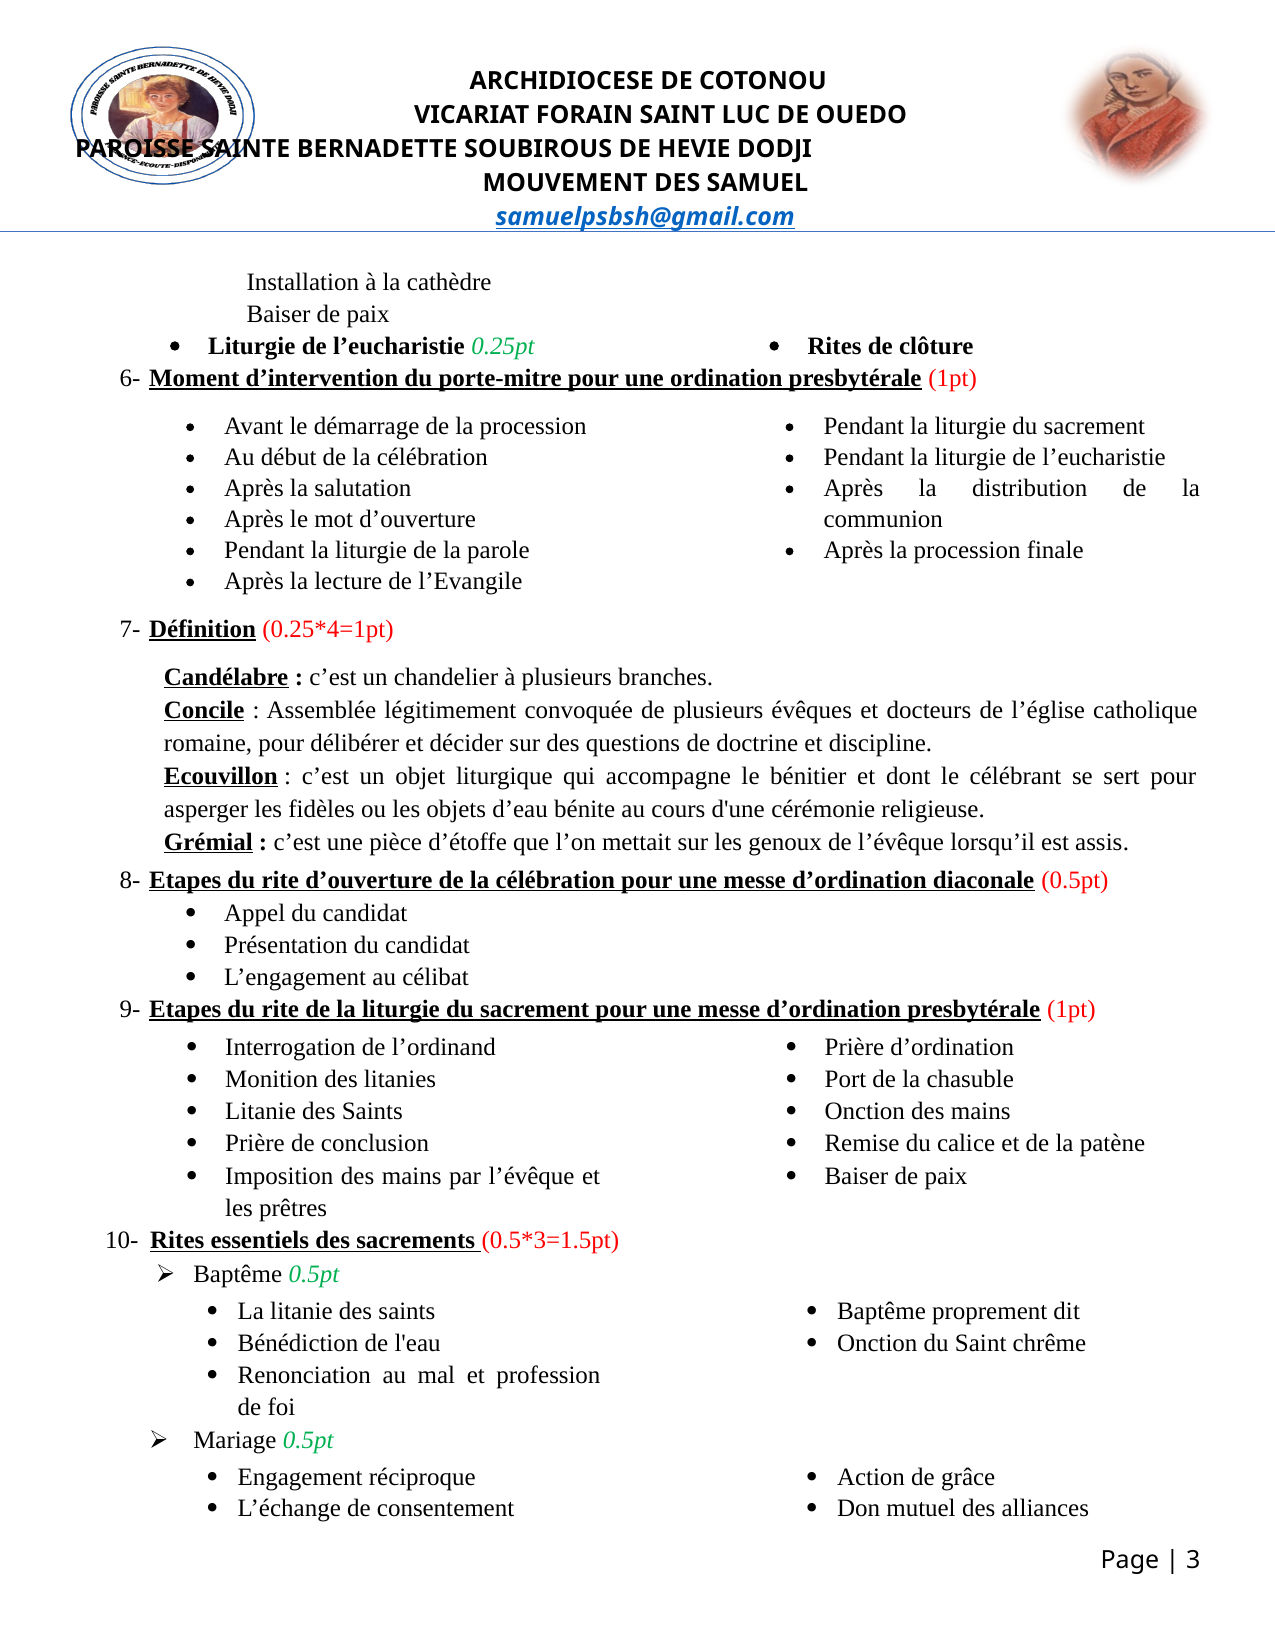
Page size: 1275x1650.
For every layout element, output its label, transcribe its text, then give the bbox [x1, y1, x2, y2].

list Onction des mains [787, 1096, 1200, 1125]
list Baptême proprement dit [807, 1296, 1200, 1325]
list Baptême 0.5pt [156, 1259, 1198, 1287]
list Après la salutation [186, 473, 601, 502]
text Ecouvillon : c’est un objet liturgique qui accompagne le bénitier et dont le célébrant se sert pour asperger les fidèles ou les objets d’eau bénite au cours d'une cérémonie religieuse. [164, 761, 1198, 823]
list Don mutuel des alliances [807, 1493, 1200, 1522]
text Baiser de paix [246, 299, 1200, 328]
list Baiser de paix [787, 1161, 1200, 1189]
text Candélabre : c’est un chandelier à plusieurs branches. [89, 662, 1198, 691]
text Concile : Assemblée légitimement convoquée de plusieurs évêques et docteurs de l’église catholique romaine, pour délibérer et décider sur des questions de doctrine et discipline. [164, 695, 1198, 757]
list Rites de clôture [770, 331, 1200, 360]
list Après la procession finale [786, 535, 1200, 564]
list Remise du calice et de la patène [787, 1128, 1200, 1157]
list Pendant la liturgie de la parole [186, 535, 601, 564]
list Pendant la liturgie du sacrement [786, 411, 1200, 440]
list Imposition des mains par l’évêque et les prêtres [187, 1161, 601, 1222]
list Etapes du rite de la liturgie du sacrement pour une messe d’ordination presbytérale (1pt) [119, 994, 1198, 1023]
list Définition (0.25*4=1pt) [119, 614, 1200, 643]
list Liturgie de l’eucharistie 0.25pt [170, 331, 601, 360]
list Rites essentiels des sacrements (0.5*3=1.5pt) [105, 1226, 1198, 1254]
text Installation à la cathèdre [246, 267, 1200, 296]
list Avant le démarrage de la procession [186, 411, 601, 440]
list Pendant la liturgie de l’eucharistie [786, 442, 1200, 471]
list Après la distribution de la communion [786, 473, 1200, 533]
list Au début de la célébration [186, 442, 601, 471]
picture [47, 29, 281, 204]
list Engagement réciproque [208, 1462, 601, 1491]
list Après le mot d’ouverture [186, 504, 601, 533]
list Port de la chasuble [787, 1064, 1200, 1093]
list La litanie des saints [208, 1296, 601, 1325]
list L’engagement au célibat [186, 962, 1200, 991]
list Etapes du rite d’ouverture de la célébration pour une messe d’ordination diaconale (0.5pt) [119, 865, 1196, 893]
list Monition des litanies [187, 1064, 601, 1093]
list Bénédiction de l'eau [208, 1328, 601, 1357]
list Renonciation au mal et profession de foi [208, 1360, 601, 1421]
list Présentation du candidat [186, 930, 1200, 959]
list Interrogation de l’ordinand [187, 1032, 601, 1061]
picture [1089, 71, 1185, 160]
list Moment d’intervention du porte-mitre pour une ordination presbytérale (1pt) [119, 363, 1200, 392]
list Litanie des Saints [187, 1096, 601, 1125]
list Mariage 0.5pt [149, 1425, 1198, 1454]
text Grémial : c’est une pièce d’étoffe que l’on mettait sur les genoux de l’évêque lorsqu’il est assis. [164, 827, 1198, 856]
list L’échange de consentement [208, 1493, 601, 1522]
list Action de grâce [807, 1462, 1200, 1491]
list Prière de conclusion [187, 1128, 601, 1157]
list Onction du Saint chrême [807, 1328, 1200, 1357]
list Appel du candidat [186, 898, 1200, 926]
list Prière d’ordination [787, 1032, 1200, 1061]
list Après la lecture de l’Evangile [186, 566, 601, 595]
